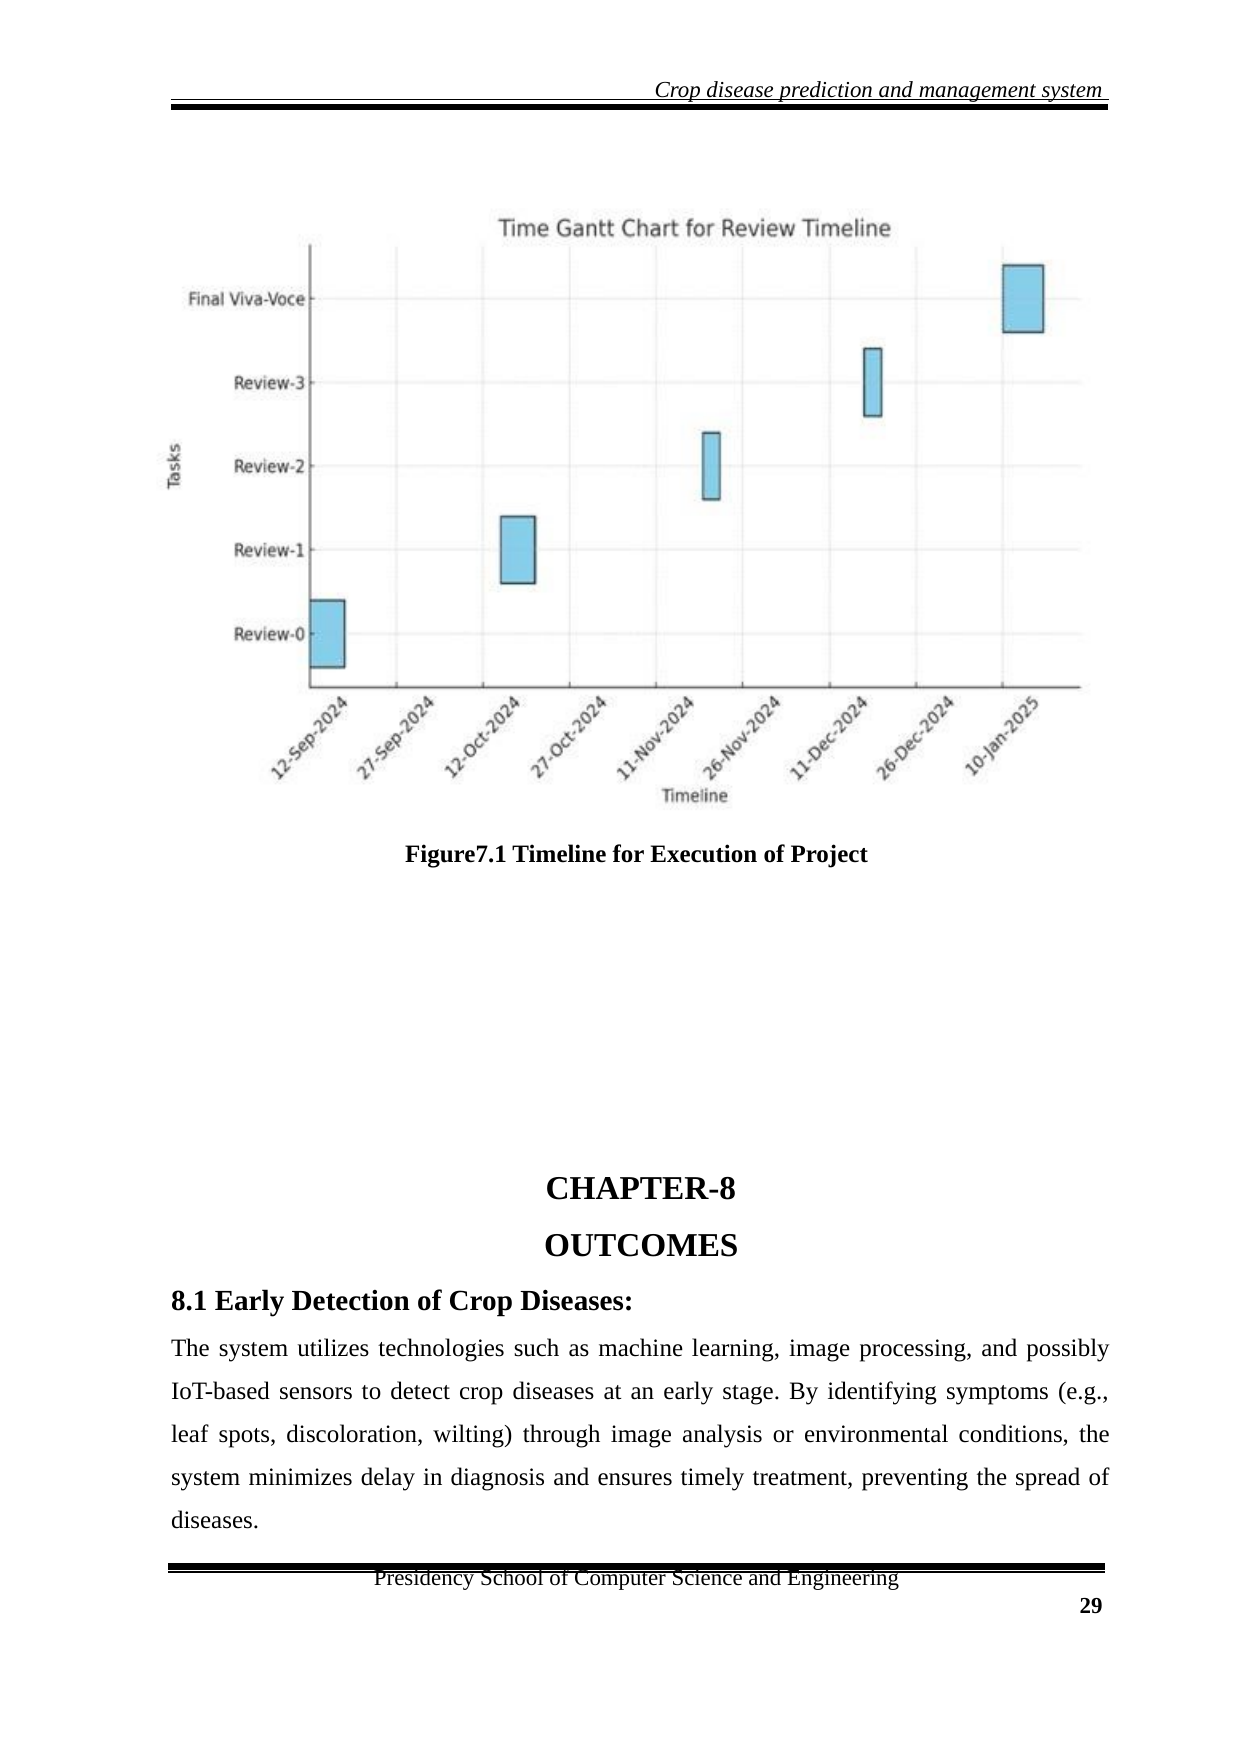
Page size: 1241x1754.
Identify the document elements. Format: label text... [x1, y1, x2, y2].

text 8.1 Early Detection of Crop Diseases: [171, 1283, 1111, 1316]
text Figure7.1 Timeline for Execution of Project [171, 839, 1102, 868]
text The system utilizes technologies such as machine learning, image processing, and possibly IoT-based sensors to detect crop diseases at an early stage. By identifying symptoms (e.g., leaf spots, discoloration, wilting) through image analysis or environmental conditions, the system minimizes delay in diagnosis and ensures timely treatment, preventing the spread of diseases. [171, 1333, 1111, 1534]
subtitle CHAPTER-8 OUTCOMES [444, 1168, 837, 1264]
picture [144, 132, 1113, 823]
